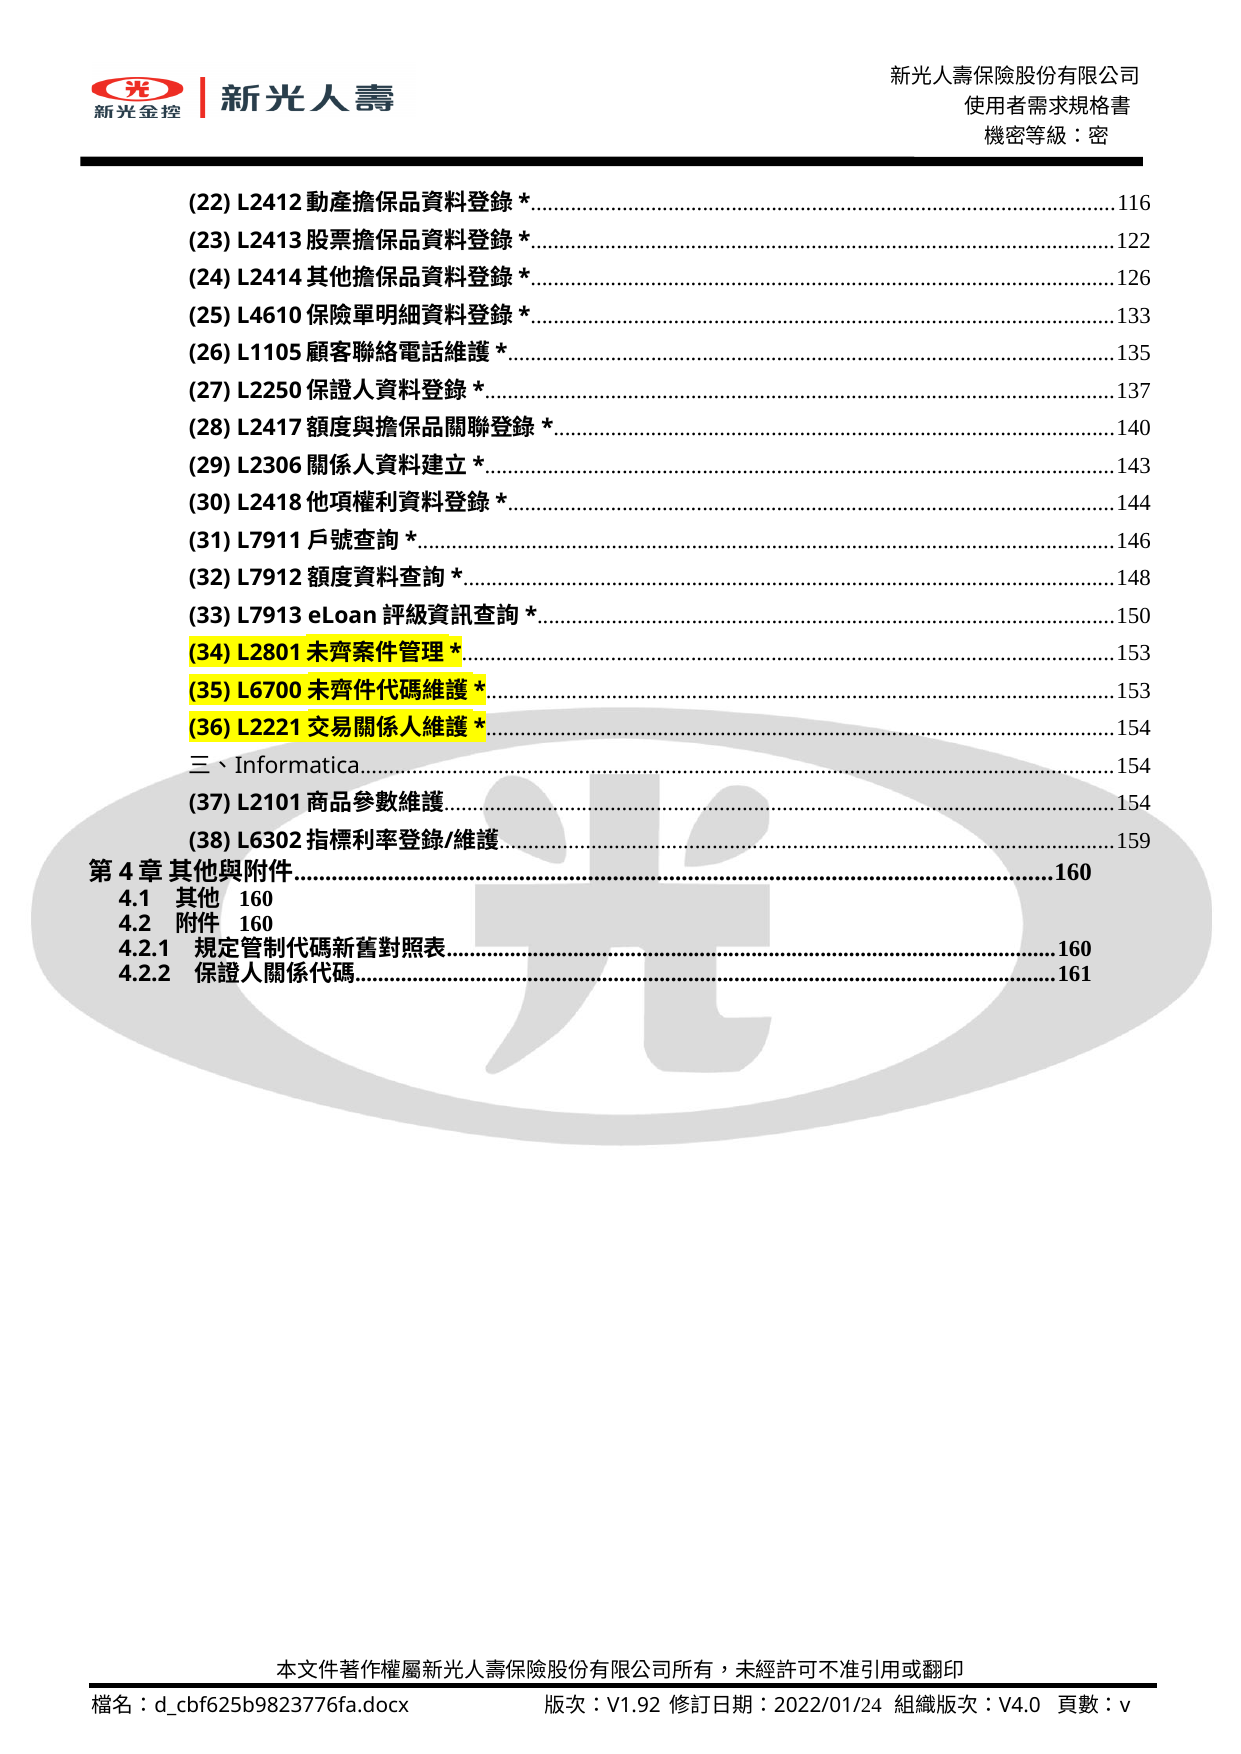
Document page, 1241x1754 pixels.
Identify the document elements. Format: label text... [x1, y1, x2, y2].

text (33) L7913 eLoan評級資訊查詢 * 150 [189, 594, 1152, 632]
text 4.1 其他 160 [118, 886, 1152, 911]
text 三、Informatica 154 [189, 744, 1152, 782]
text (27) L2250保證人資料登錄 * 137 [189, 369, 1152, 407]
text 4.2.2 保證人關係代碼 161 [118, 961, 1152, 986]
text (36) L2221 交易關係人維護 * 154 [189, 707, 1152, 744]
text (32) L7912 額度資料查詢 * 148 [189, 557, 1152, 594]
text (30) L2418他項權利資料登錄 * 144 [189, 482, 1152, 519]
text 第4章 其他與附件 160 [89, 857, 1152, 886]
text (28) L2417額度與擔保品關聯登錄 * 140 [189, 407, 1152, 444]
text 4.2 附件 160 [118, 911, 1152, 936]
text (26) L1105顧客聯絡電話維護 * 135 [189, 332, 1152, 369]
text 4.2.1 規定管制代碼新舊對照表 160 [118, 936, 1152, 961]
text (24) L2414其他擔保品資料登錄 * 126 [189, 257, 1152, 294]
text (38) L6302指標利率登錄/維護 159 [189, 819, 1152, 857]
text (25) L4610保險單明細資料登錄 * 133 [189, 294, 1152, 332]
text (23) L2413股票擔保品資料登錄 * 122 [189, 219, 1152, 257]
text (29) L2306關係人資料建立 * 143 [189, 444, 1152, 482]
picture [91, 61, 417, 118]
text (35) L6700 未齊件代碼維護 * 153 [189, 669, 1152, 707]
text (37) L2101商品參數維護 154 [189, 782, 1152, 819]
text (31) L7911 戶號查詢 * 146 [189, 519, 1152, 557]
text (34) L2801未齊案件管理 * 153 [189, 632, 1152, 669]
text (22) L2412動產擔保品資料登錄 * 116 [189, 182, 1152, 219]
picture [25, 699, 1215, 1152]
